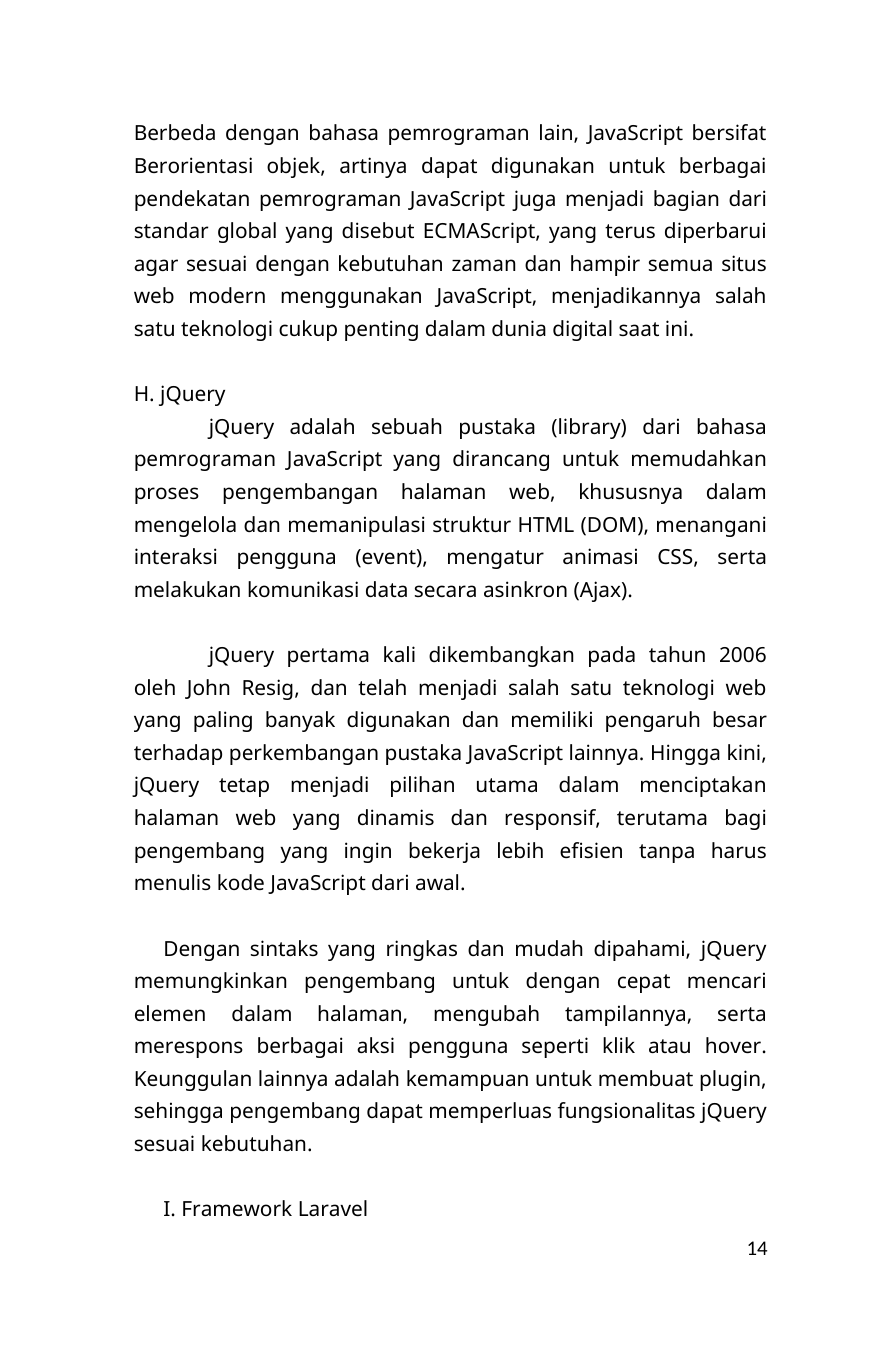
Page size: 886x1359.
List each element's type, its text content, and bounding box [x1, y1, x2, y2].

text I. Framework Laravel [133, 1194, 767, 1223]
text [133, 118, 767, 343]
text H. jQuery [133, 379, 767, 408]
text jQuery pertama kali dikembangkan pada tahun 2006 oleh John Resig, dan telah menjadi salah satu teknologi web yang paling banyak digunakan dan memiliki pengaruh besar terhadap perkembangan pustaka JavaScript lainnya. Hingga kini, jQuery tetap menjadi pilihan utama dalam menciptakan halaman web yang dinamis dan responsif, terutama bagi pengembang yang ingin bekerja lebih efisien tanpa harus menulis kode JavaScript dari awal. [133, 640, 767, 897]
text Dengan sintaks yang ringkas dan mudah dipahami, jQuery memungkinkan pengembang untuk dengan cepat mencari elemen dalam halaman, mengubah tampilannya, serta merespons berbagai aksi pengguna seperti klik atau hover. Keunggulan lainnya adalah kemampuan untuk membuat plugin, sehingga pengembang dapat memperluas fungsionalitas jQuery sesuai kebutuhan. [133, 934, 767, 1158]
text jQuery adalah sebuah pustaka (library) dari bahasa pemrograman JavaScript yang dirancang untuk memudahkan proses pengembangan halaman web, khususnya dalam mengelola dan memanipulasi struktur HTML (DOM), menangani interaksi pengguna (event), mengatur animasi CSS, serta melakukan komunikasi data secara asinkron (Ajax). [133, 412, 767, 603]
